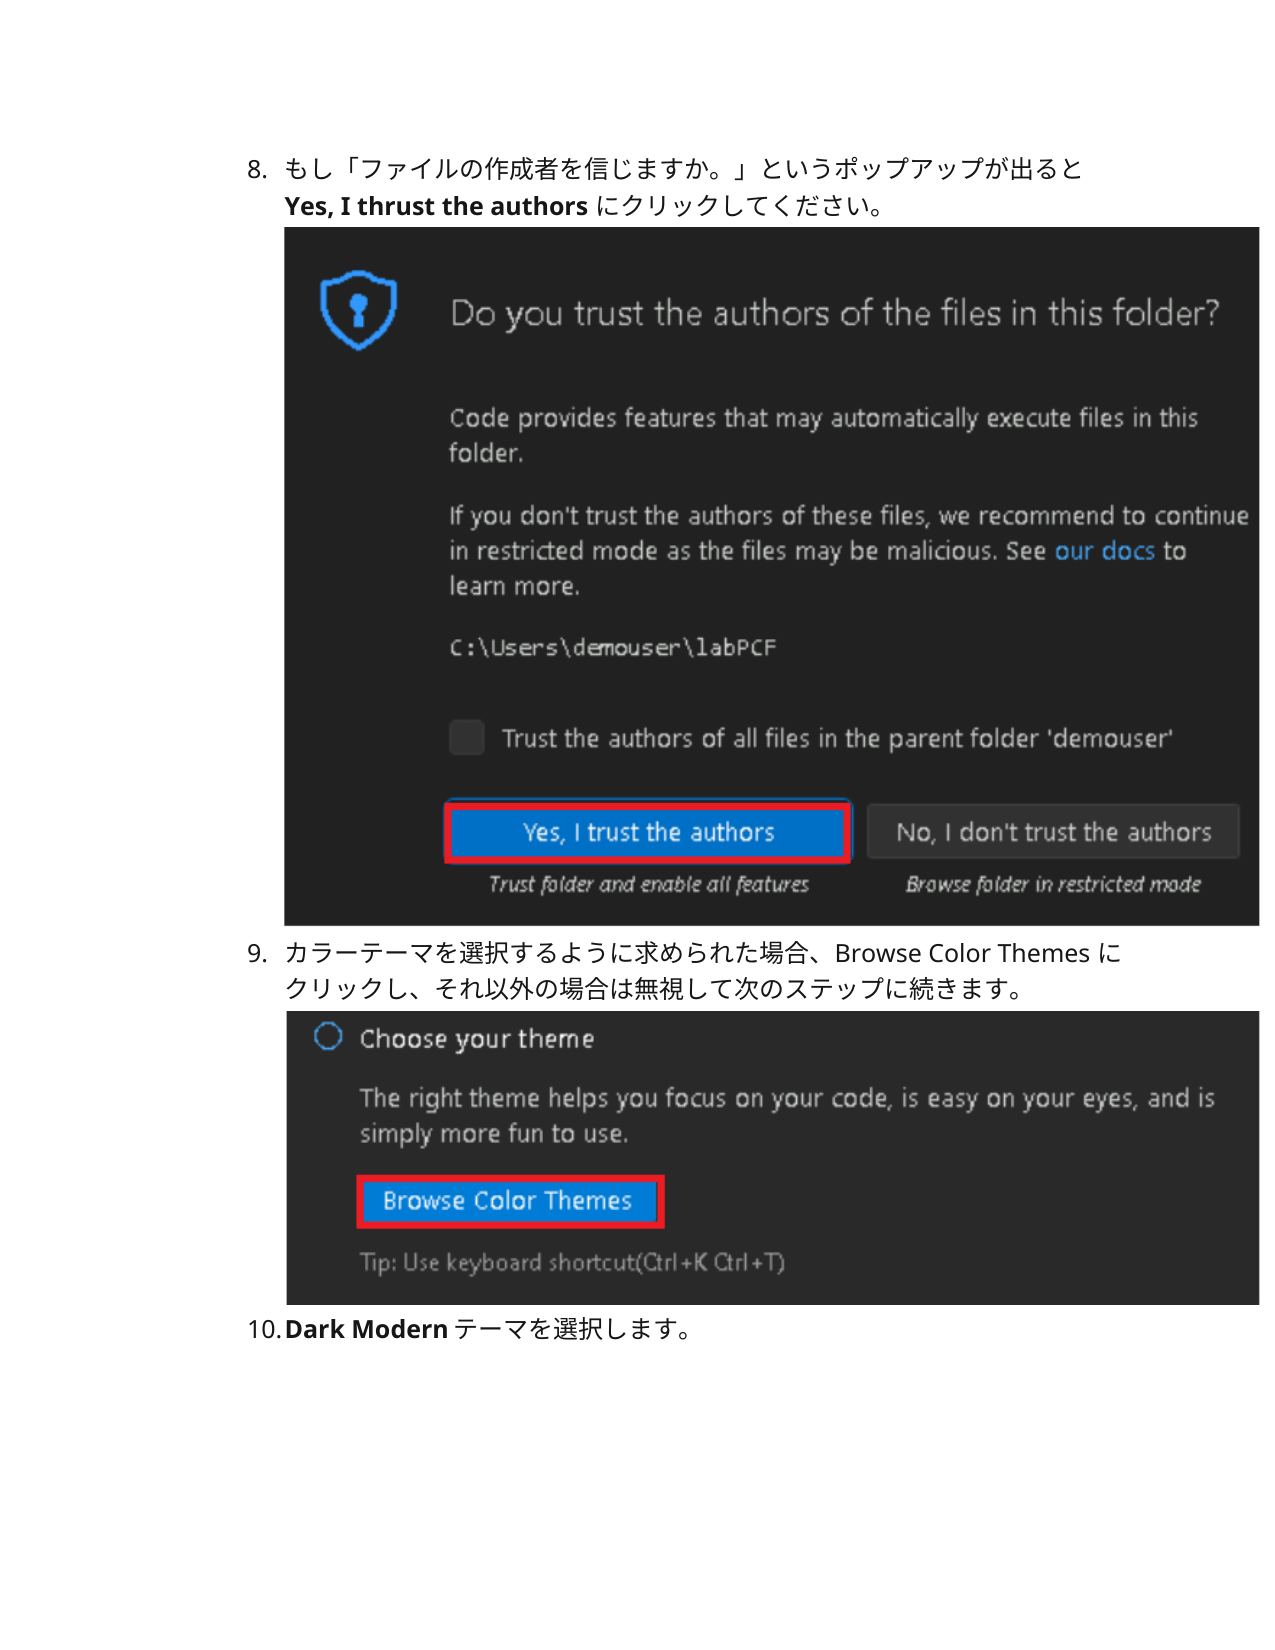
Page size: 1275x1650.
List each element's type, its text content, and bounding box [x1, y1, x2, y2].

list Dark Modernテーマを選択します。 [247, 1309, 1125, 1346]
list カラーテーマを選択するように求められた場合、Browse Color Themes にクリックし、それ以外の場合は無視して次のステップに続きます。 [247, 933, 1125, 1006]
picture [284, 1011, 1260, 1305]
picture [284, 227, 1260, 929]
list もし「ファイルの作成者を信じますか。」というポップアップが出るとYes, I thrust the authors にクリックしてください。 [247, 150, 1125, 222]
